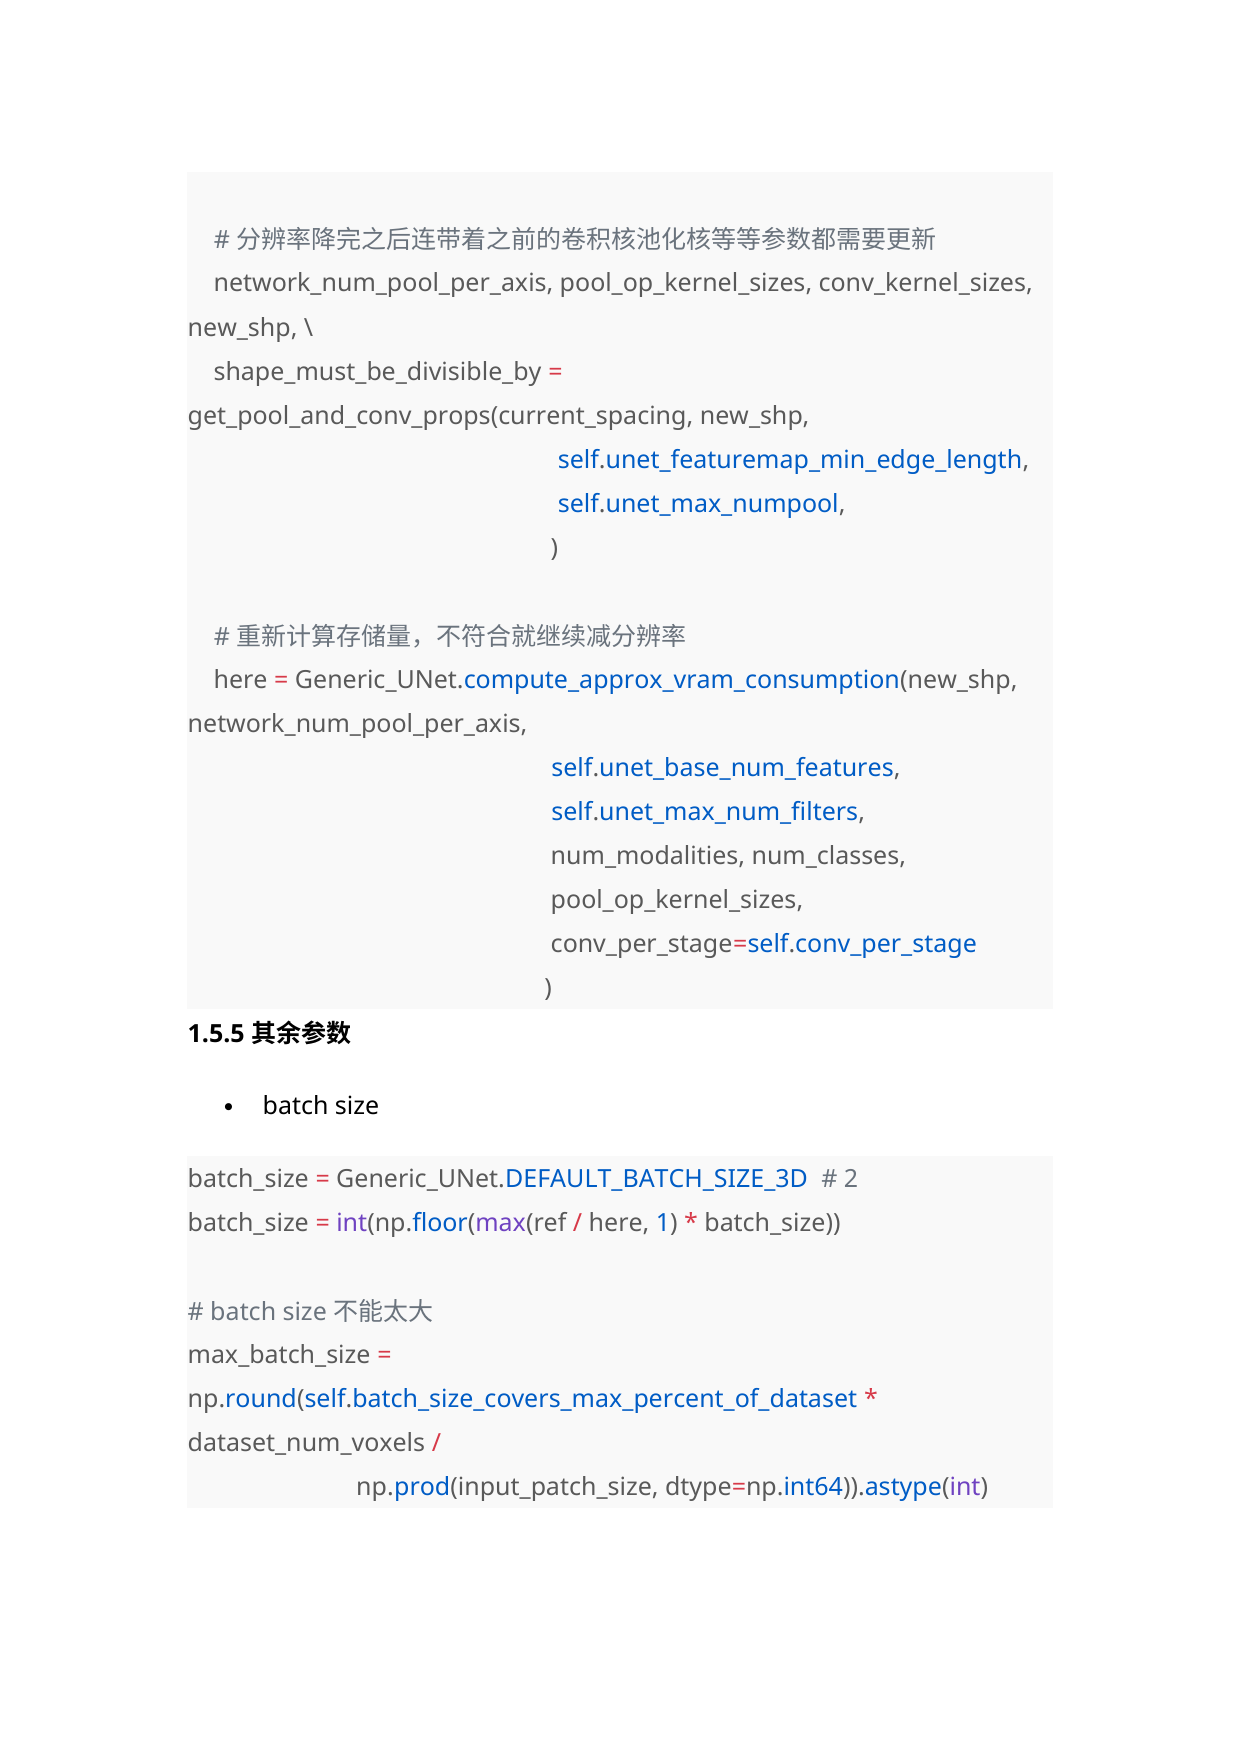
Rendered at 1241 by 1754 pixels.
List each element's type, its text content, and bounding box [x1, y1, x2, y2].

text # 分辨率降完之后连带着之前的卷积核池化核等等参数都需要更新 [187, 216, 1053, 260]
text self.unet_max_num_filters, [187, 789, 1053, 833]
text ) [187, 965, 1053, 1009]
text self.unet_featuremap_min_edge_length, [187, 436, 1053, 480]
text 1.5.5 其余参数 [187, 1009, 1053, 1053]
list batch size [225, 1082, 1053, 1126]
text network_num_pool_per_axis, pool_op_kernel_sizes, conv_kernel_sizes, new_shp, \ [187, 260, 1053, 348]
text shape_must_be_divisible_by = get_pool_and_conv_props(current_spacing, new_shp, [187, 348, 1053, 436]
text here = Generic_UNet.compute_approx_vram_consumption(new_shp, network_num_pool_per_axis, [187, 657, 1053, 745]
text # 重新计算存储量，不符合就继续减分辨率 [187, 613, 1053, 657]
text np.prod(input_patch_size, dtype=np.int64)).astype(int) [187, 1464, 1053, 1508]
text batch_size = Generic_UNet.DEFAULT_BATCH_SIZE_3D # 2 [187, 1156, 1053, 1200]
text num_modalities, num_classes, [187, 833, 1053, 877]
text conv_per_stage=self.conv_per_stage [187, 921, 1053, 965]
text self.unet_base_num_features, [187, 745, 1053, 789]
text max_batch_size = np.round(self.batch_size_covers_max_percent_of_dataset * dataset_num_voxels / [187, 1332, 1053, 1464]
text ) [187, 524, 1053, 568]
text # batch size 不能太大 [187, 1288, 1053, 1332]
text self.unet_max_numpool, [187, 480, 1053, 524]
text pool_op_kernel_sizes, [187, 877, 1053, 921]
text batch_size = int(np.floor(max(ref / here, 1) * batch_size)) [187, 1200, 1053, 1244]
